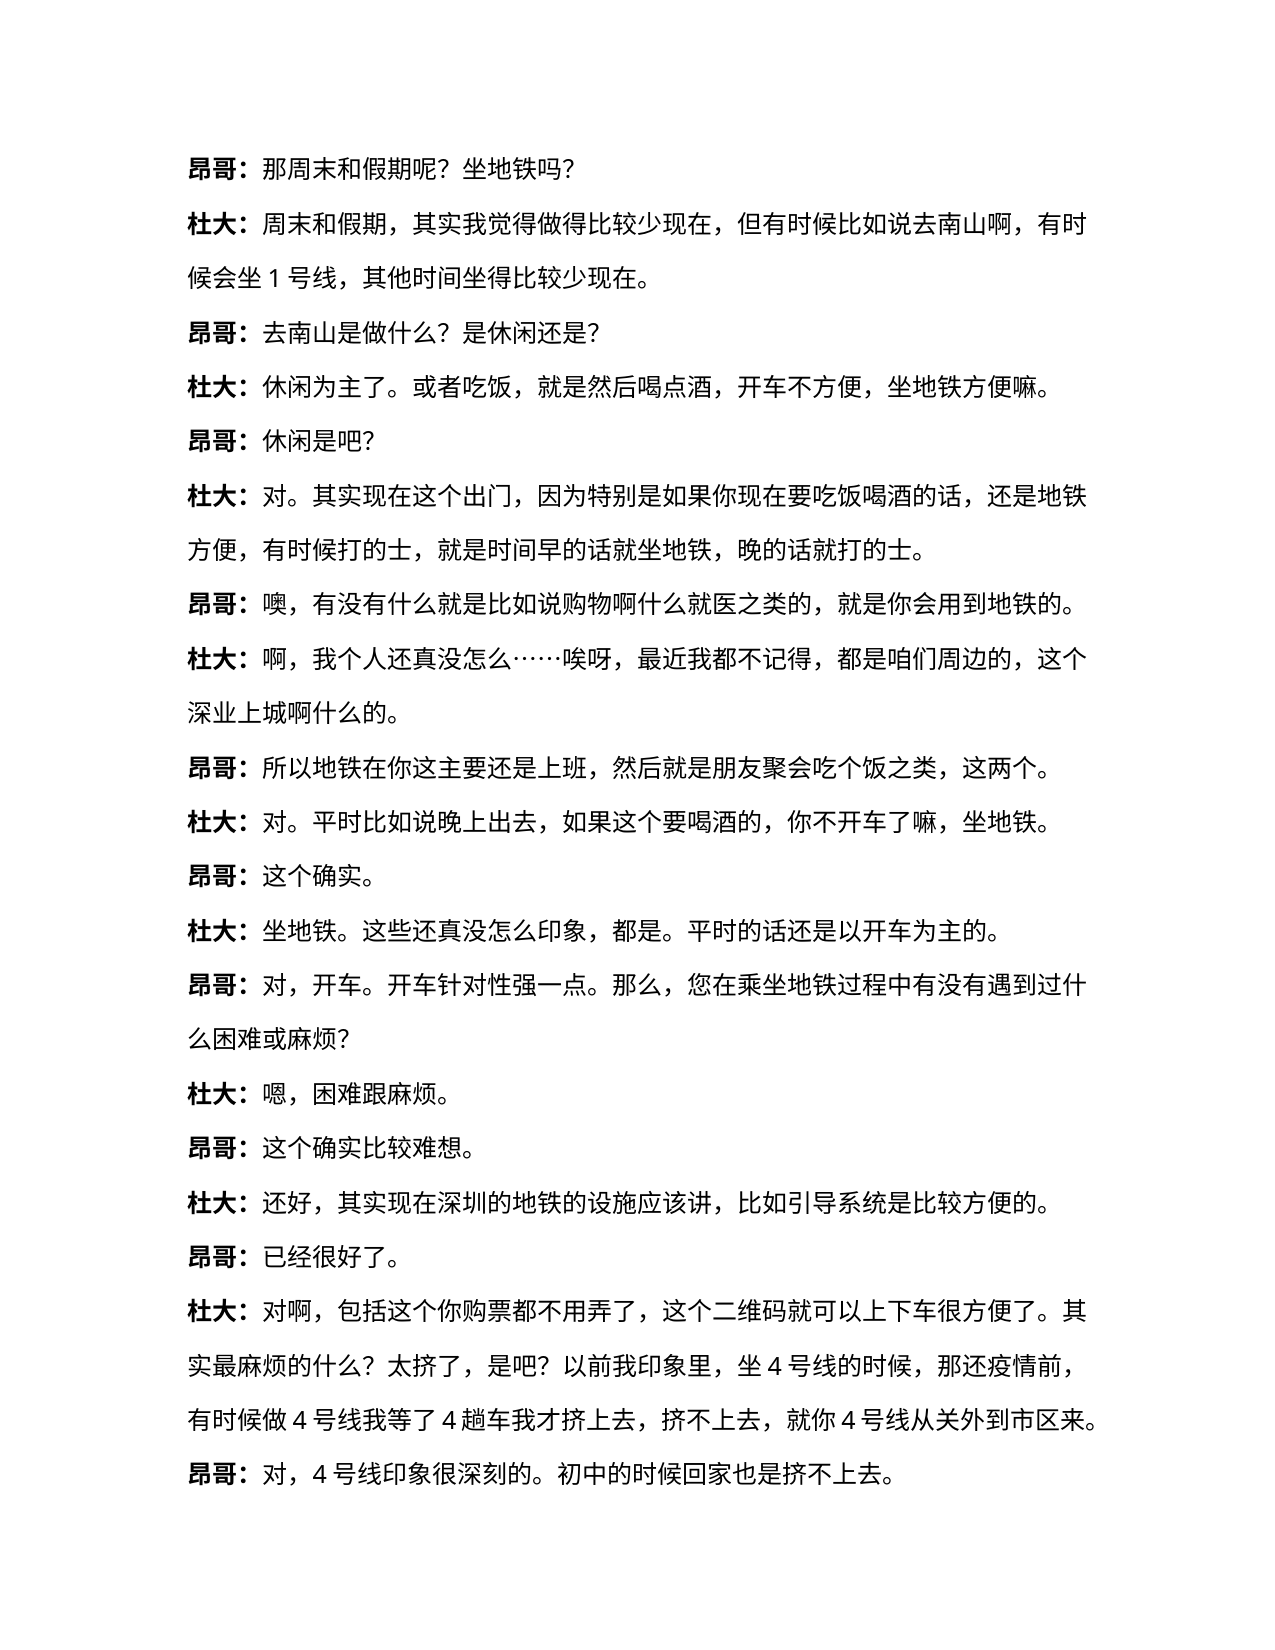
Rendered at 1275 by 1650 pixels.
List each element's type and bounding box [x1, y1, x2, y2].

text [187, 150, 1087, 1491]
